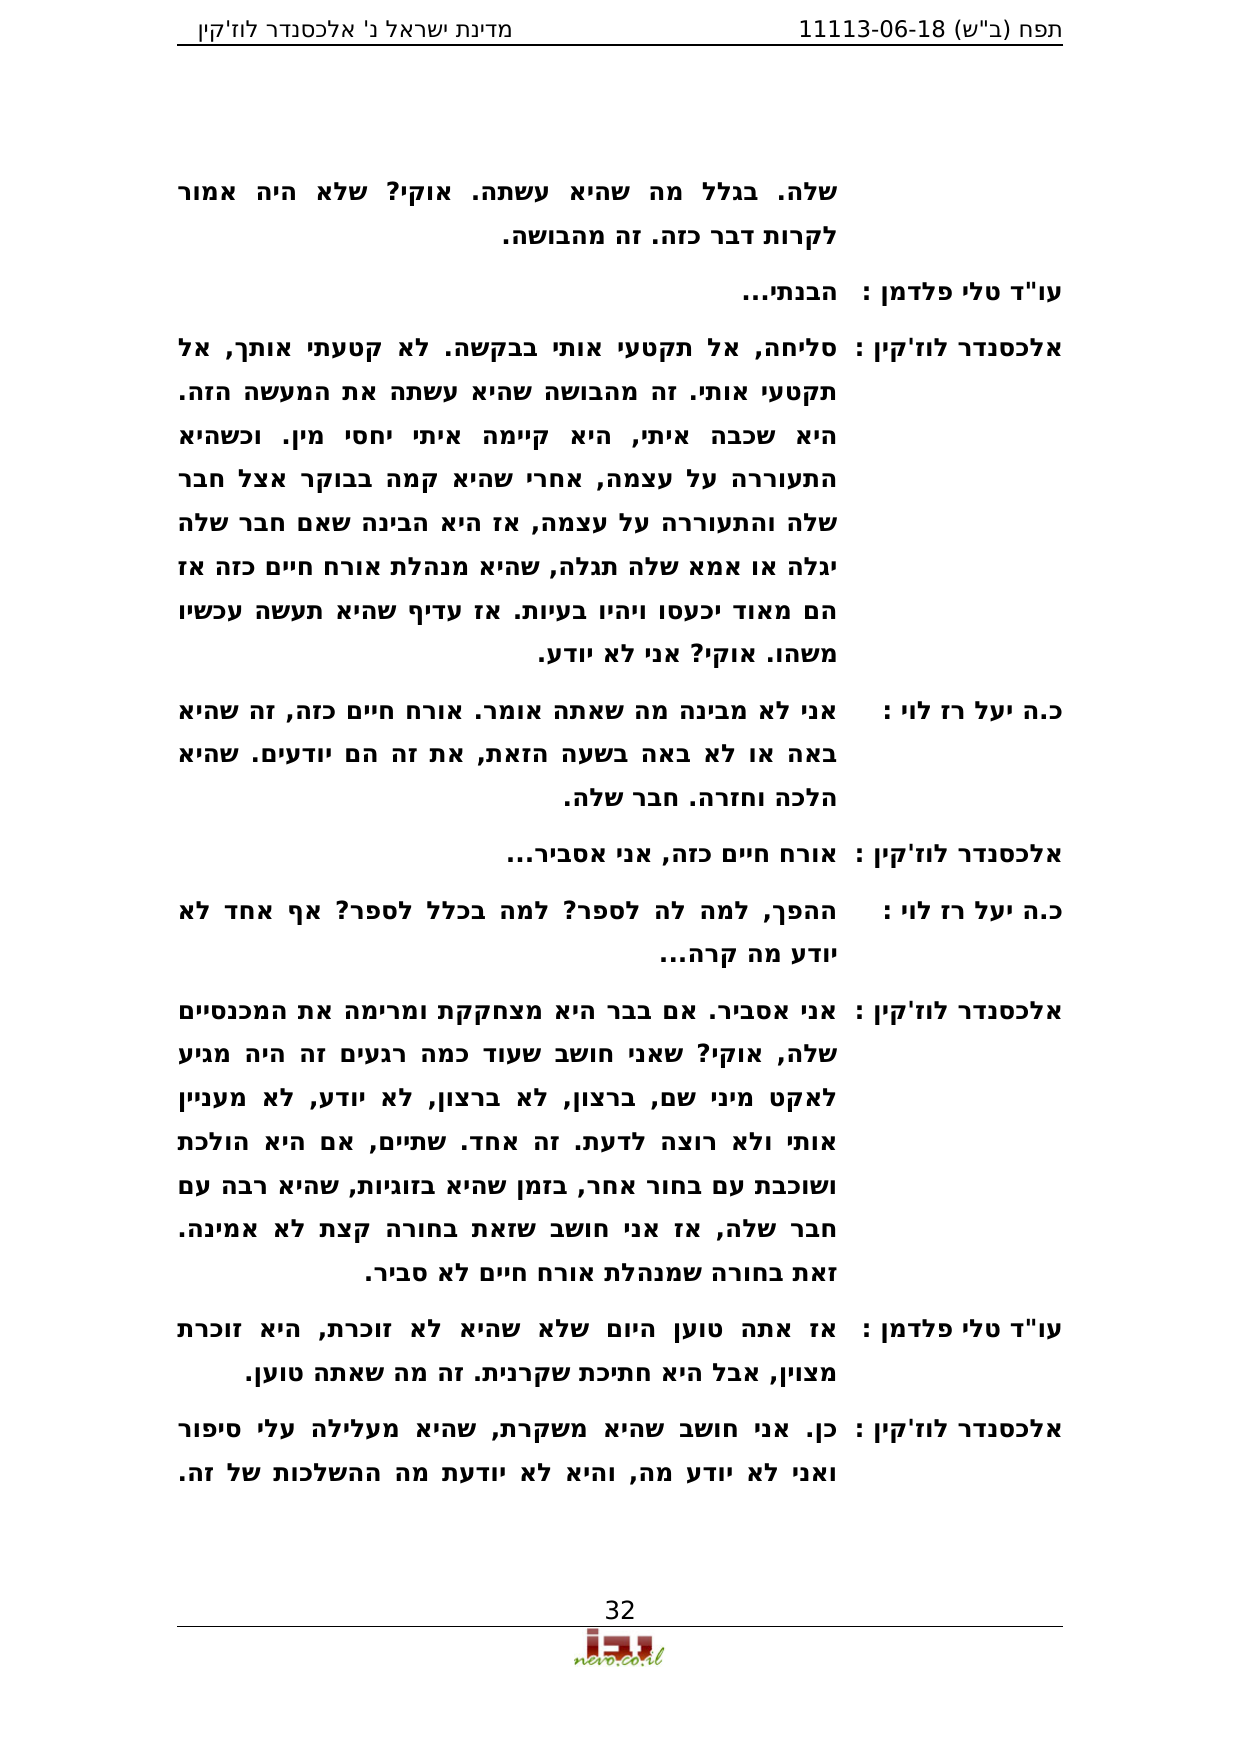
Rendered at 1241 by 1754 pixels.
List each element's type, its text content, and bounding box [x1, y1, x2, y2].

picture [574, 1628, 666, 1667]
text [177, 1415, 1063, 1488]
text עו"ד טלי פלדמן : הבנתי... [177, 277, 1063, 306]
text עו"ד טלי פלדמן : אז אתה טוען היום שלא שהיא לא זוכרת, היא זוכרת מצוין, אבל היא חתיכת שקרנית. זה מה שאתה טוען. [177, 1315, 1063, 1388]
text אלכסנדר לוז'קין : אני אסביר. אם בבר היא מצחקקת ומרימה את המכנסיים שלה, אוקי? שאני חושב שעוד כמה רגעים זה היה מגיע לאקט מיני שם, ברצון, לא ברצון, לא יודע, לא מעניין אותי ולא רוצה לדעת. זה אחד. שתיים, אם היא הולכת ושוכבת עם בחור אחר, בזמן שהיא בזוגיות, שהיא רבה עם חבר שלה, אז אני חושב שזאת בחורה קצת לא אמינה. זאת בחורה שמנהלת אורח חיים לא סביר. [177, 996, 1063, 1288]
text כ.ה יעל רז לוי : אני לא מבינה מה שאתה אומר. אורח חיים כזה, זה שהיא באה או לא באה בשעה הזאת, את זה הם יודעים. שהיא הלכה וחזרה. חבר שלה. [177, 696, 1063, 813]
text אלכסנדר לוז'קין : אורח חיים כזה, אני אסביר... [177, 840, 1063, 869]
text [177, 177, 1063, 250]
text כ.ה יעל רז לוי : ההפך, למה לה לספר? למה בכלל לספר? אף אחד לא יודע מה קרה... [177, 896, 1063, 969]
text אלכסנדר לוז'קין : סליחה, אל תקטעי אותי בבקשה. לא קטעתי אותך, אל תקטעי אותי. זה מהבושה שהיא עשתה את המעשה הזה. היא שכבה איתי, היא קיימה איתי יחסי מין. וכשהיא התעוררה על עצמה, אחרי שהיא קמה בבוקר אצל חבר שלה והתעוררה על עצמה, אז היא הבינה שאם חבר שלה יגלה או אמא שלה תגלה, שהיא מנהלת אורח חיים כזה אז הם מאוד יכעסו ויהיו בעיות. אז עדיף שהיא תעשה עכשיו משהו. אוקי? אני לא יודע. [177, 333, 1063, 669]
